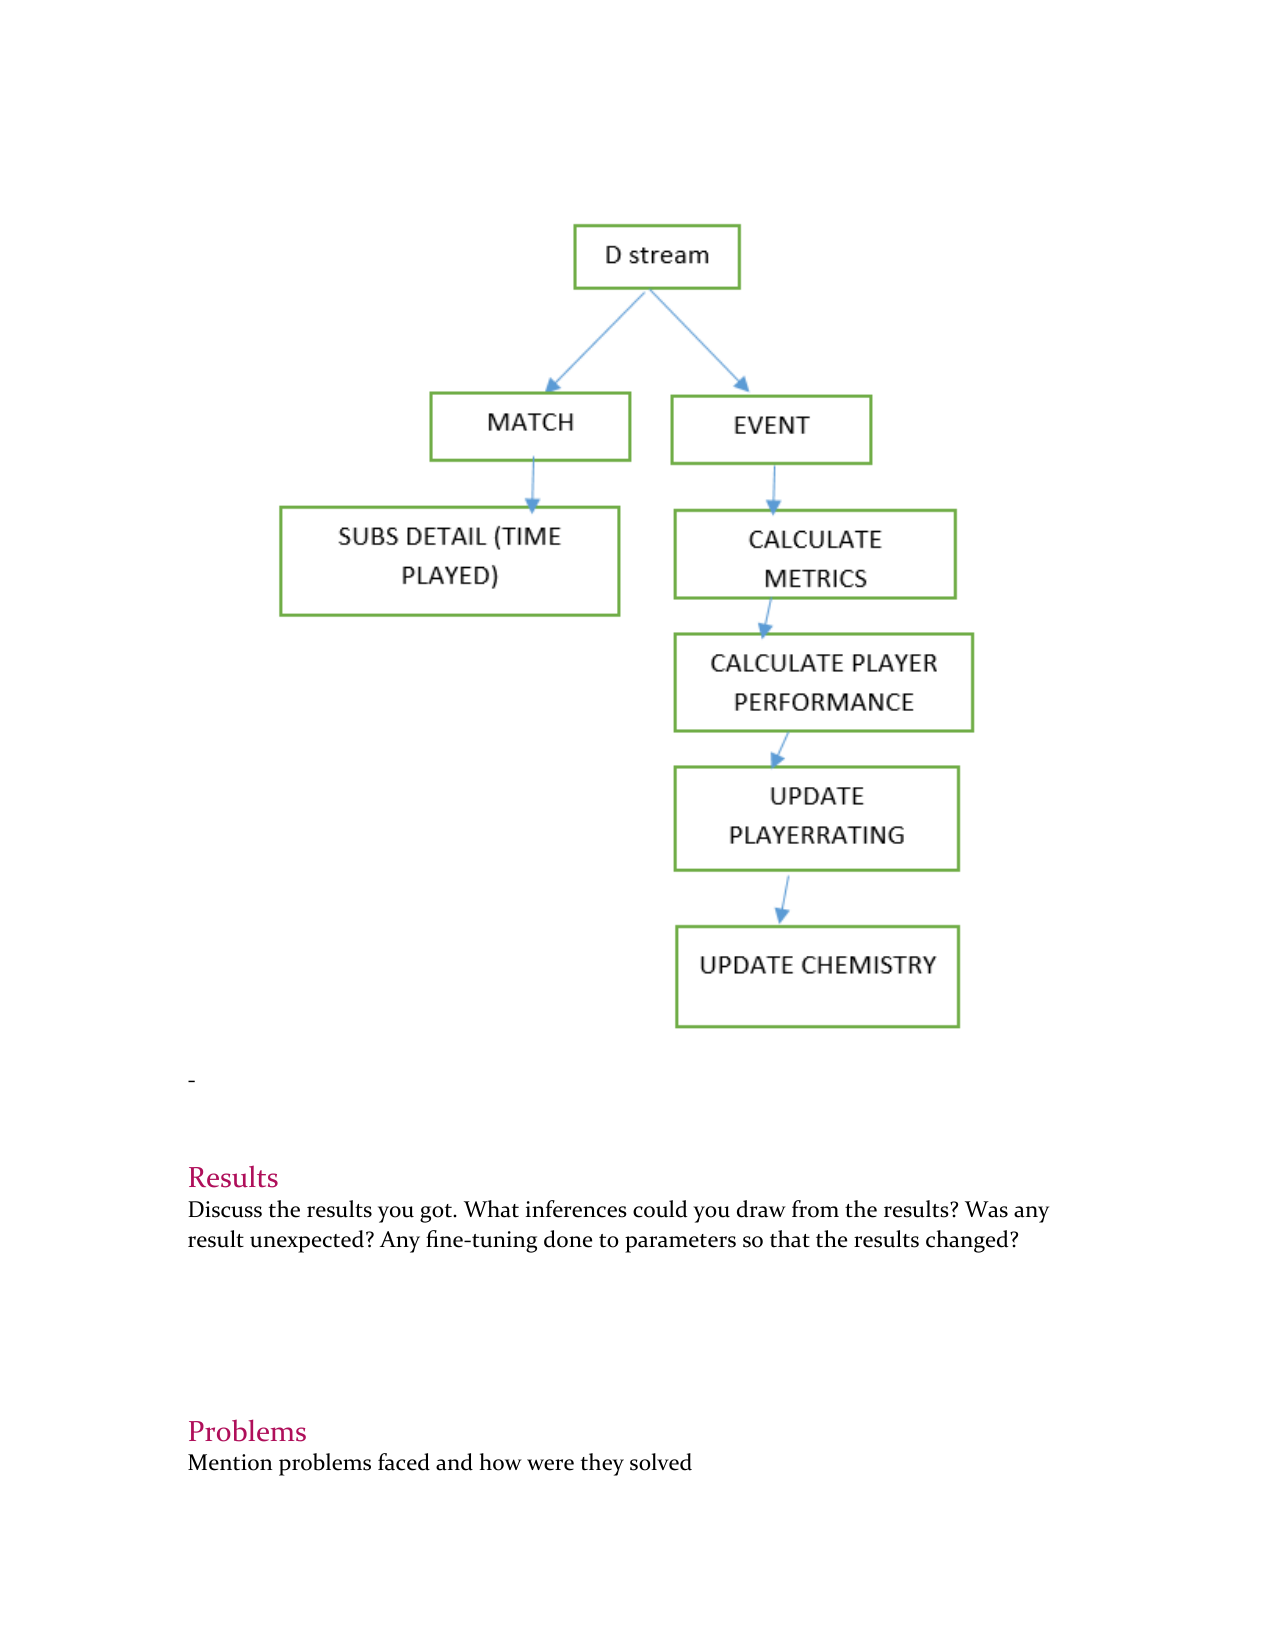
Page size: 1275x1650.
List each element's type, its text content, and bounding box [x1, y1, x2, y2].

subtitle Problems [187, 1413, 1087, 1448]
subtitle Results [187, 1159, 1087, 1195]
text Discuss the results you got. What inferences could you draw from the results? Was any result unexpected? Any fine-tuning done to parameters so that the results changed? [187, 1195, 1087, 1253]
text Mention problems faced and how were they solved [187, 1448, 1087, 1476]
picture [195, 180, 1048, 1088]
